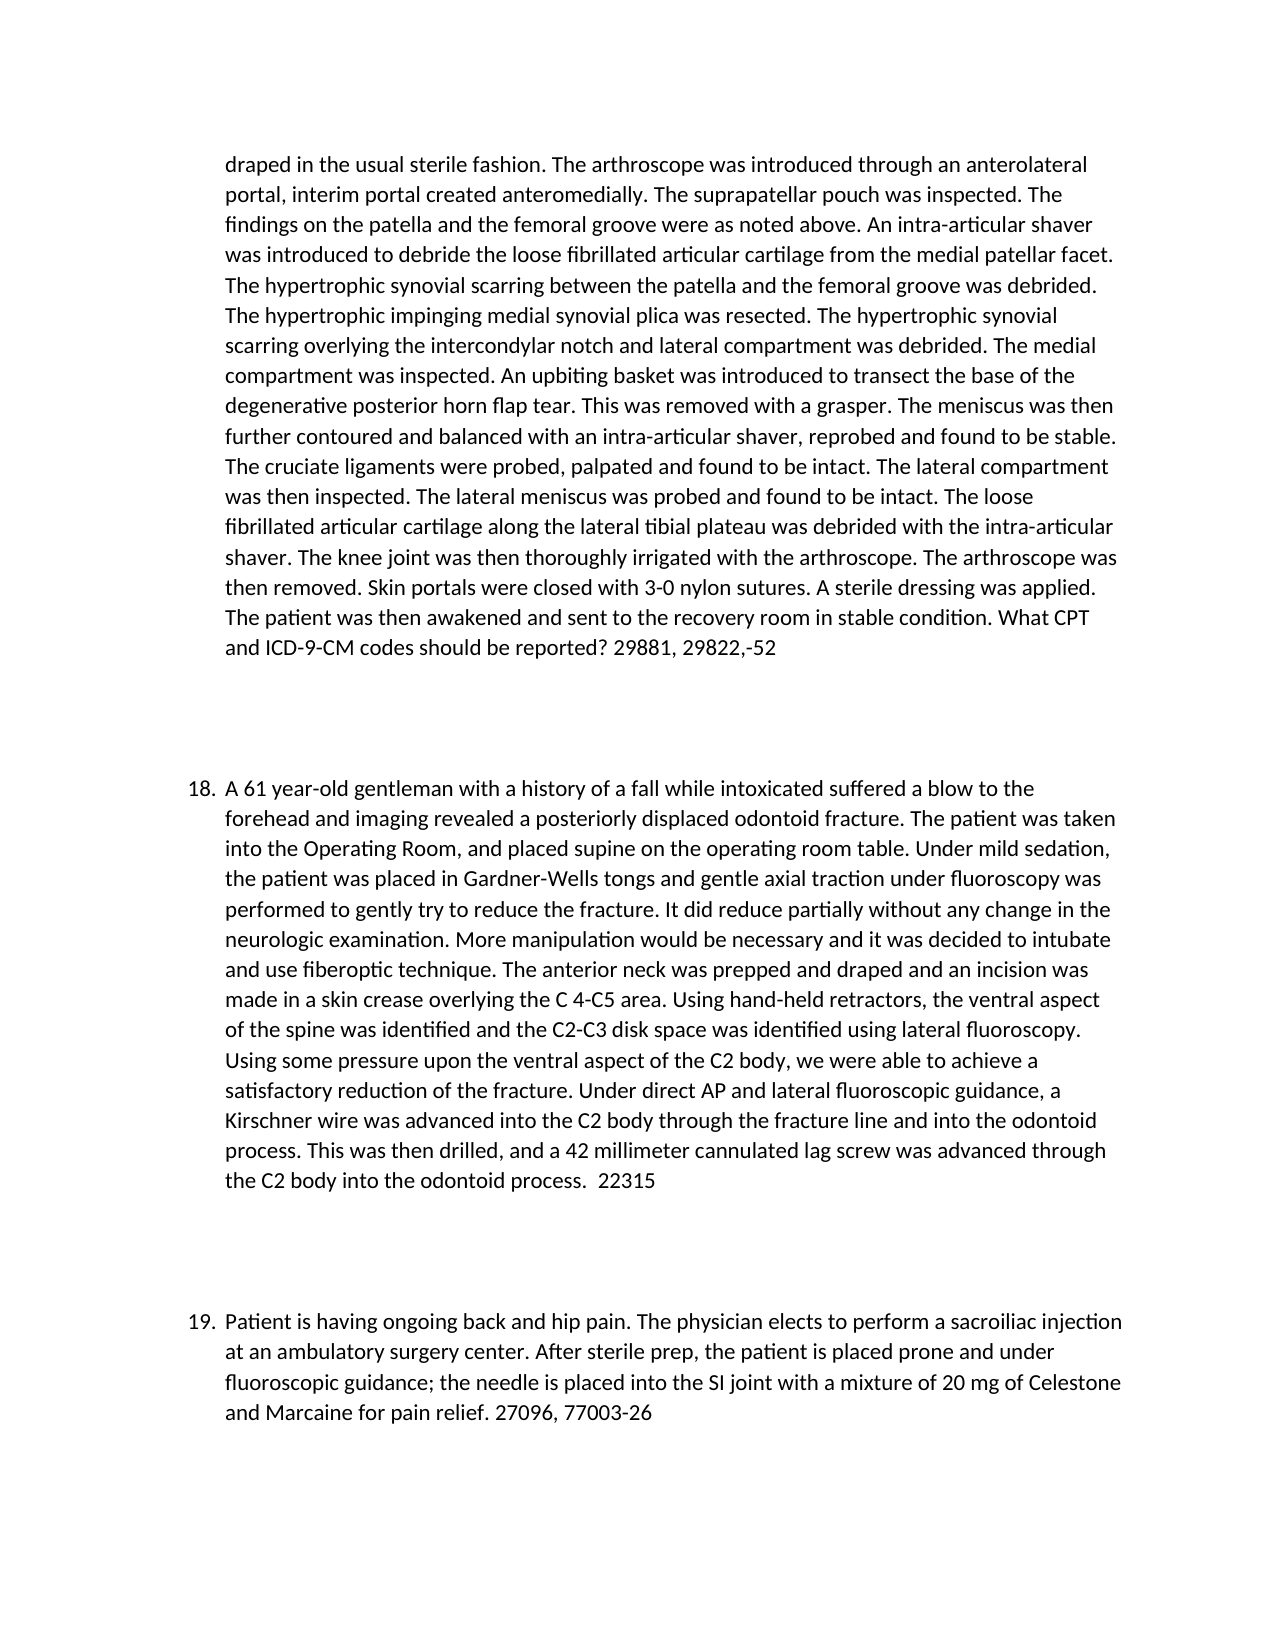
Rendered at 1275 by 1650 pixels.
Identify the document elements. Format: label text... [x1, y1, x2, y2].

list A 61 year-old gentleman with a history of a fall while intoxicated suffered a blow to the forehead and imaging revealed a posteriorly displaced odontoid fracture. The patient was taken into the Operating Room, and placed supine on the operating room table. Under mild sedation, the patient was placed in Gardner-Wells tongs and gentle axial traction under fluoroscopy was performed to gently try to reduce the fracture. It did reduce partially without any change in the neurologic examination. More manipulation would be necessary and it was decided to intubate and use fiberoptic technique. The anterior neck was prepped and draped and an incision was made in a skin crease overlying the C 4-C5 area. Using hand-held retractors, the ventral aspect of the spine was identified and the C2-C3 disk space was identified using lateral fluoroscopy. Using some pressure upon the ventral aspect of the C2 body, we were able to achieve a satisfactory reduction of the fracture. Under direct AP and lateral fluoroscopic guidance, a Kirschner wire was advanced into the C2 body through the fracture line and into the odontoid process. This was then drilled, and a 42 millimeter cannulated lag screw was advanced through the C2 body into the odontoid process. 22315 [187, 774, 1125, 1195]
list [187, 150, 1125, 661]
list Patient is having ongoing back and hip pain. The physician elects to perform a sacroiliac injection at an ambulatory surgery center. After sterile prep, the patient is placed prone and under fluoroscopic guidance; the needle is placed into the SI joint with a mixture of 20 mg of Celestone and Marcaine for pain relief. 27096, 77003-26 [187, 1307, 1125, 1426]
